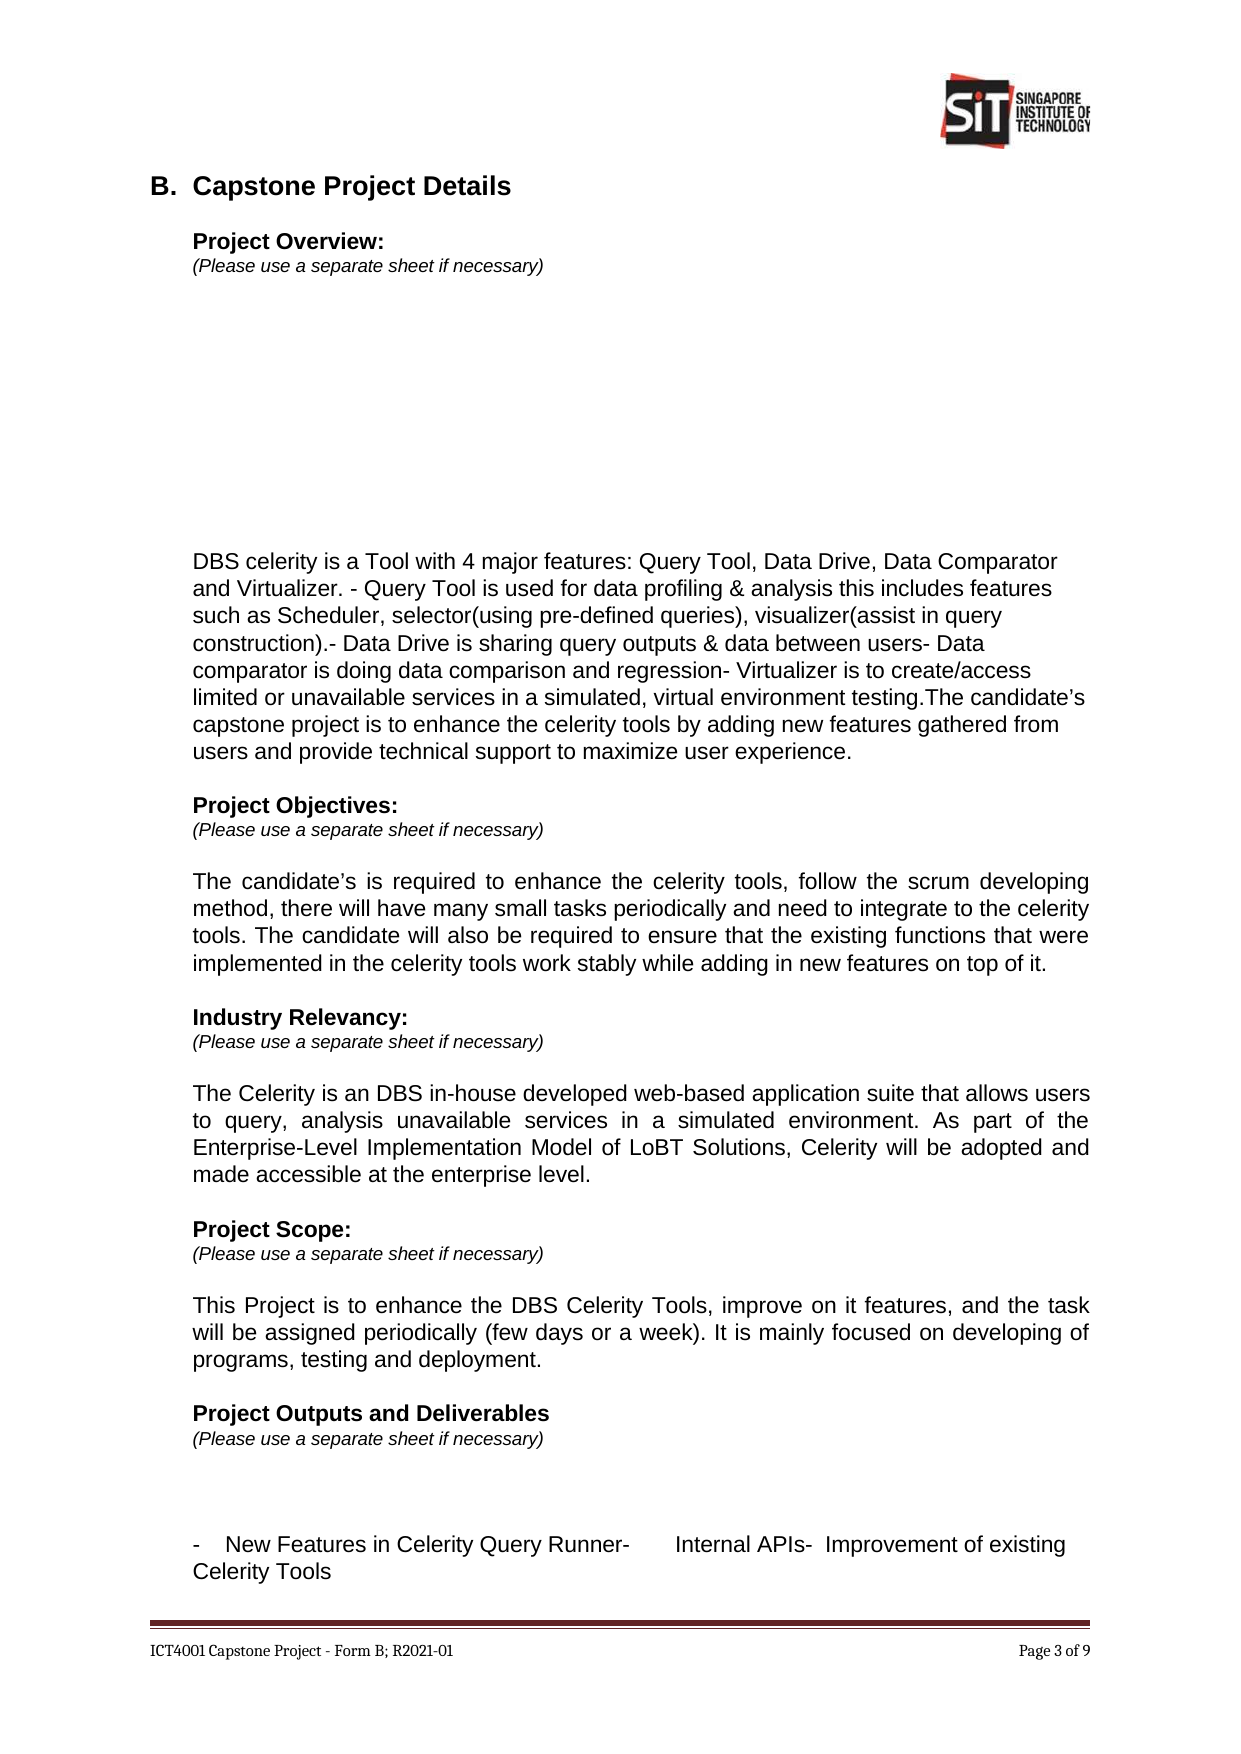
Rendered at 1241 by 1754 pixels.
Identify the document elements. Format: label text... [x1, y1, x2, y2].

text Project Objectives: [192, 792, 1090, 818]
text Project Overview: [192, 228, 1090, 254]
text (Please use a separate sheet if necessary) [192, 819, 1090, 841]
text (Please use a separate sheet if necessary) [192, 255, 1090, 277]
text Project Scope: [192, 1216, 1090, 1242]
picture [940, 73, 1091, 149]
text (Please use a separate sheet if necessary) [192, 1427, 1090, 1449]
text (Please use a separate sheet if necessary) [192, 1243, 1090, 1264]
text (Please use a separate sheet if necessary) [192, 1031, 1090, 1052]
subtitle Capstone Project Details [150, 170, 1090, 201]
text Project Outputs and Deliverables [192, 1400, 1090, 1427]
text Industry Relevancy: [192, 1004, 1090, 1030]
